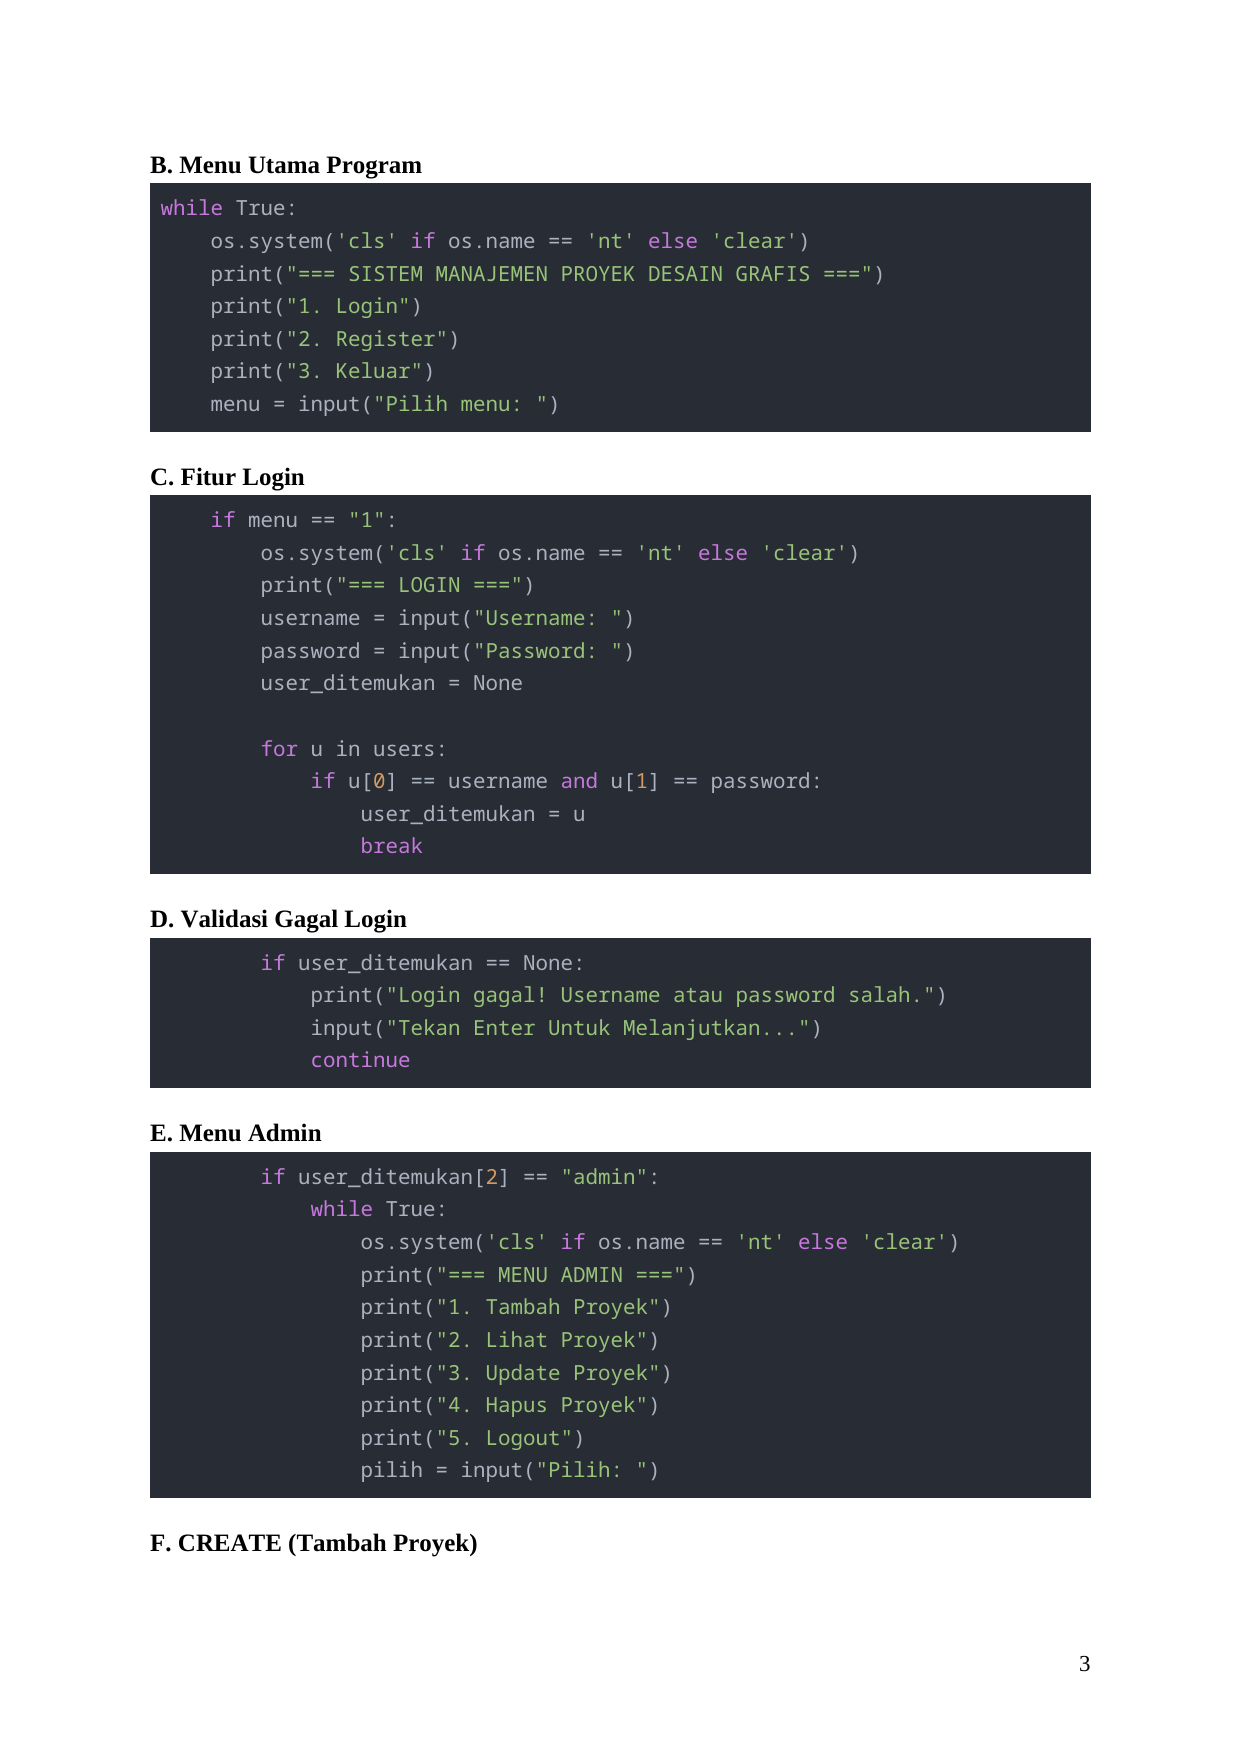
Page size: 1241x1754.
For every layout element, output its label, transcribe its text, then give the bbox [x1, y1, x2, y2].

table_header if menu == "1": os.system('cls' if os.name == 'nt' else 'clear') print("=== LOGIN ===") username = input("Username: ") password = input("Password: ") user_ditemukan = None for u in users: if u[0] == username and u[1] == password: user_ditemukan = u break [150, 495, 1091, 874]
text E. Menu Admin [150, 1118, 1090, 1147]
text F. CREATE (Tambah Proyek) [150, 1528, 1090, 1557]
table_header if user_ditemukan == None: print("Login gagal! Username atau password salah.") input("Tekan Enter Untuk Melanjutkan...") continue [150, 938, 1091, 1088]
table_header if user_ditemukan[2] == "admin": while True: os.system('cls' if os.name == 'nt' else 'clear') print("=== MENU ADMIN ===") print("1. Tambah Proyek") print("2. Lihat Proyek") print("3. Update Proyek") print("4. Hapus Proyek") print("5. Logout") pilih = input("Pilih: ") [150, 1152, 1091, 1498]
text B. Menu Utama Program [150, 150, 1090, 179]
text C. Fitur Login [150, 462, 1090, 491]
table_header while True: os.system('cls' if os.name == 'nt' else 'clear') print("=== SISTEM MANAJEMEN PROYEK DESAIN GRAFIS ===") print("1. Login") print("2. Register") print("3. Keluar") menu = input("Pilih menu: ") [150, 183, 1091, 432]
text D. Validasi Gagal Login [150, 904, 1090, 933]
